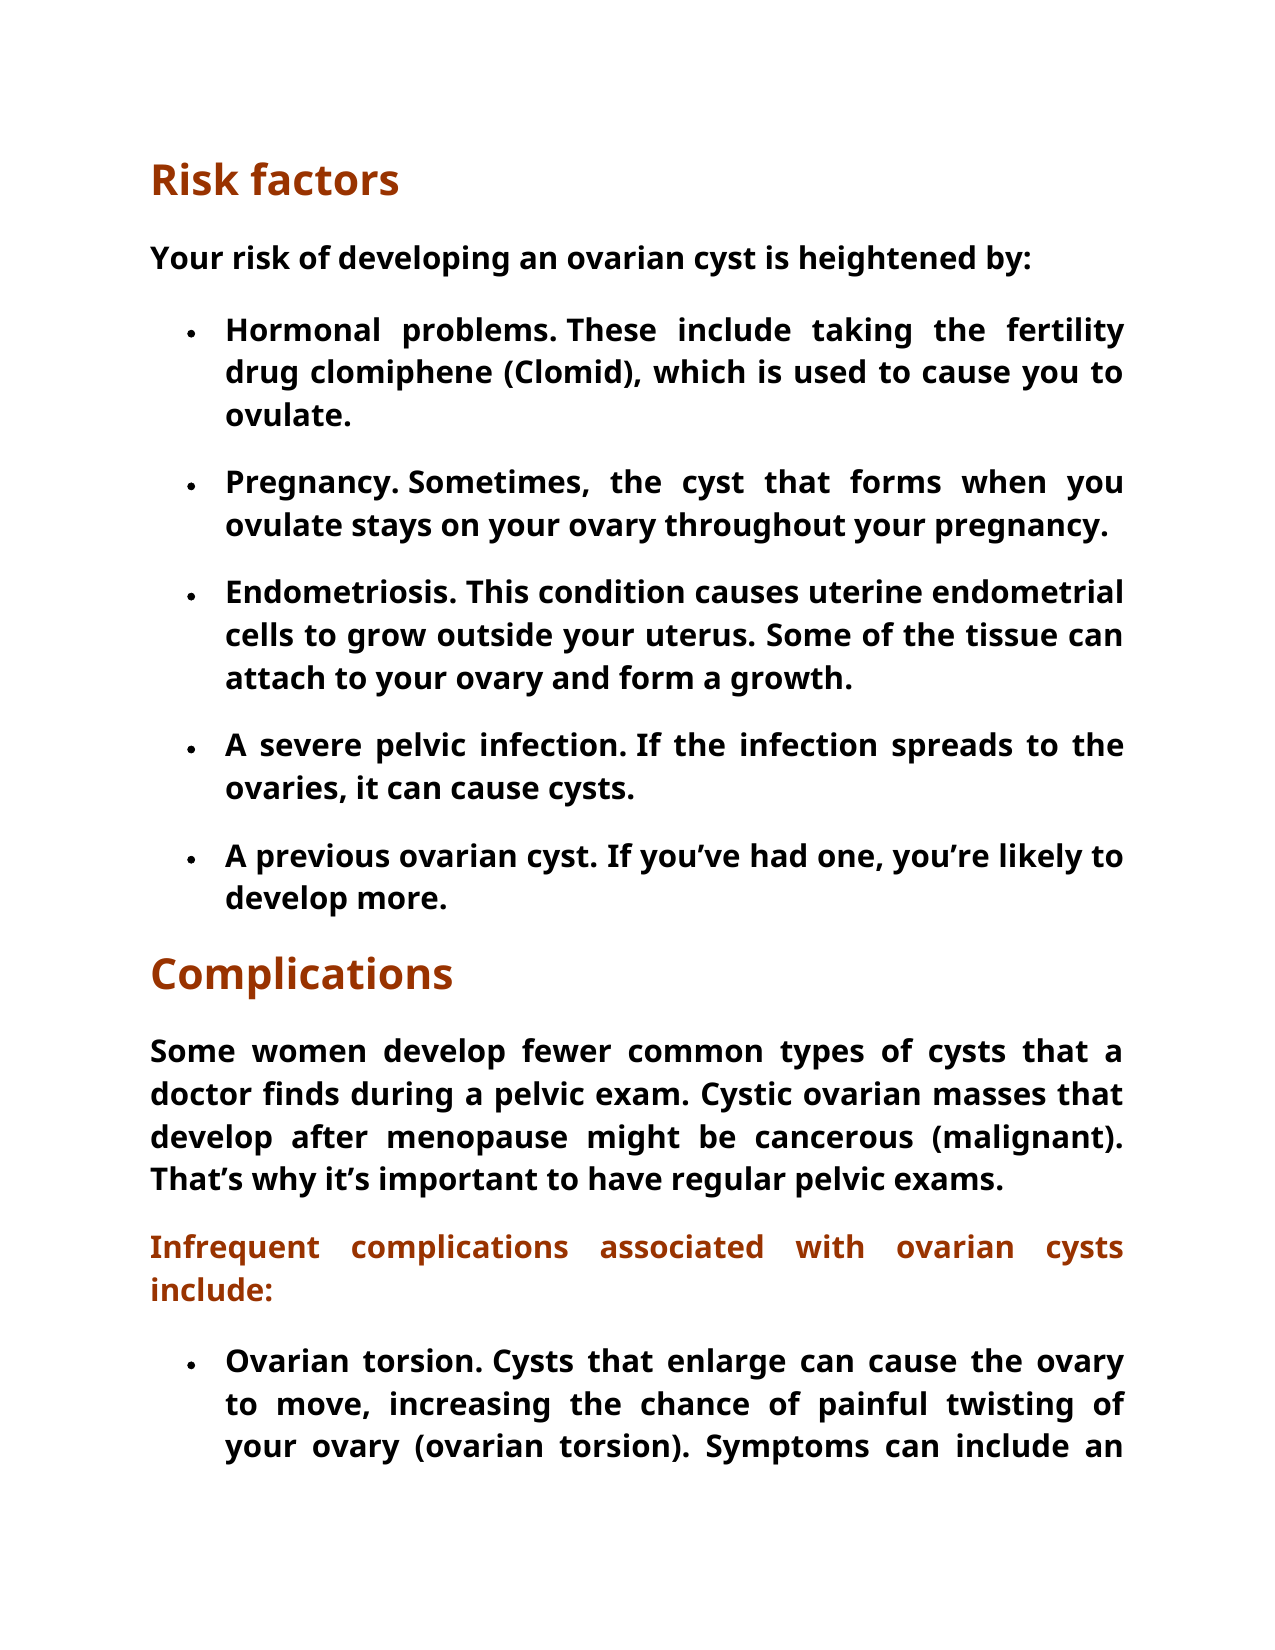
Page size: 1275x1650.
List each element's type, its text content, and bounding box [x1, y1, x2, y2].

text Your risk of developing an ovarian cyst is heightened by: [150, 236, 1125, 278]
list Endometriosis. This condition causes uterine endometrial cells to grow outside your uterus. Some of the tissue can attach to your ovary and form a growth. [187, 571, 1125, 698]
text Risk factors [150, 150, 1125, 208]
text Infrequent complications associated with ovarian cysts include: [150, 1225, 1125, 1310]
list A severe pelvic infection. If the infection spreads to the ovaries, it can cause cysts. [187, 723, 1125, 808]
list A previous ovarian cyst. If you’ve had one, you’re likely to develop more. [187, 833, 1125, 919]
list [187, 1339, 1125, 1467]
text Some women develop fewer common types of cysts that a doctor finds during a pelvic exam. Cystic ovarian masses that develop after menopause might be cancerous (malignant). That’s why it’s important to have regular pelvic exams. [150, 1029, 1125, 1200]
text Complications [150, 944, 1125, 1002]
list Hormonal problems. These include taking the fertility drug clomiphene (Clomid), which is used to cause you to ovulate. [187, 307, 1125, 435]
list Pregnancy. Sometimes, the cyst that forms when you ovulate stays on your ovary throughout your pregnancy. [187, 460, 1125, 546]
